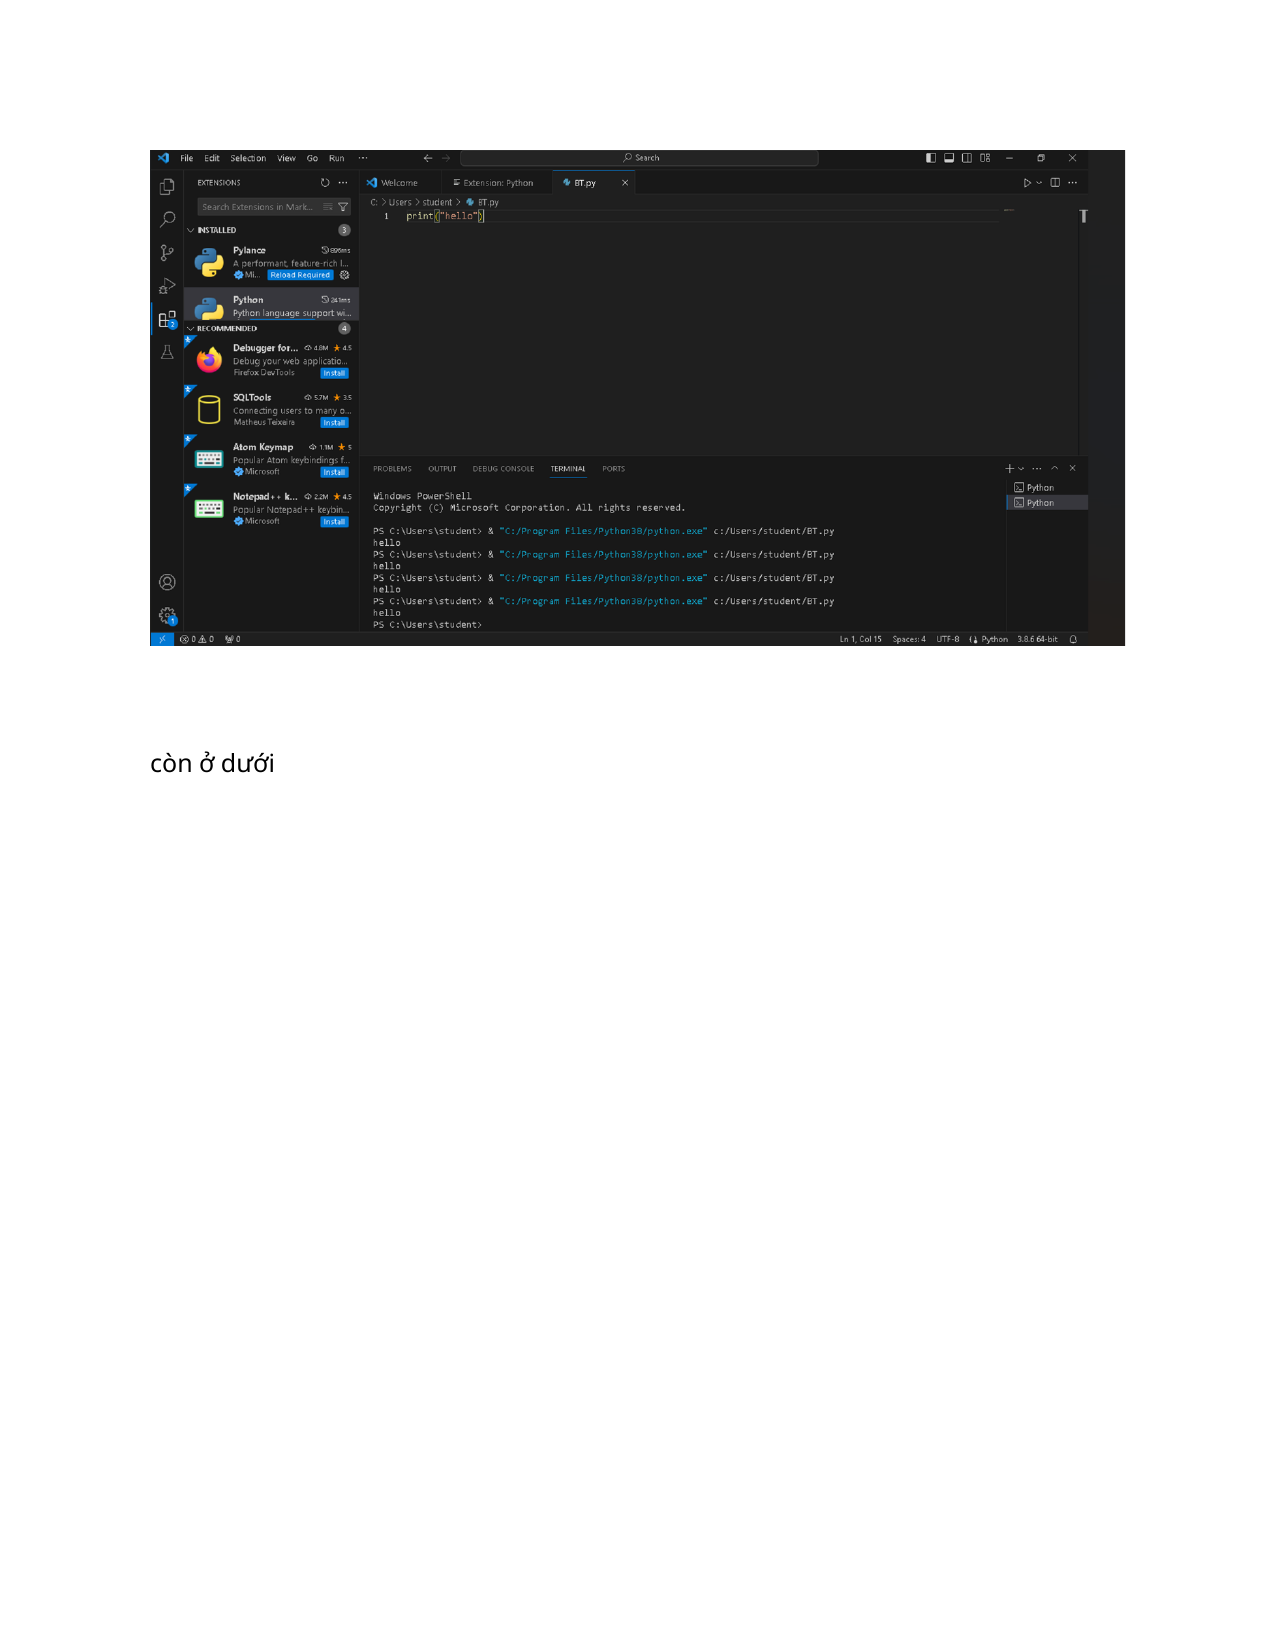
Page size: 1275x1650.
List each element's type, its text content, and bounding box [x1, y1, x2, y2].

text còn ở dưới [150, 745, 1125, 779]
picture [150, 150, 1125, 646]
